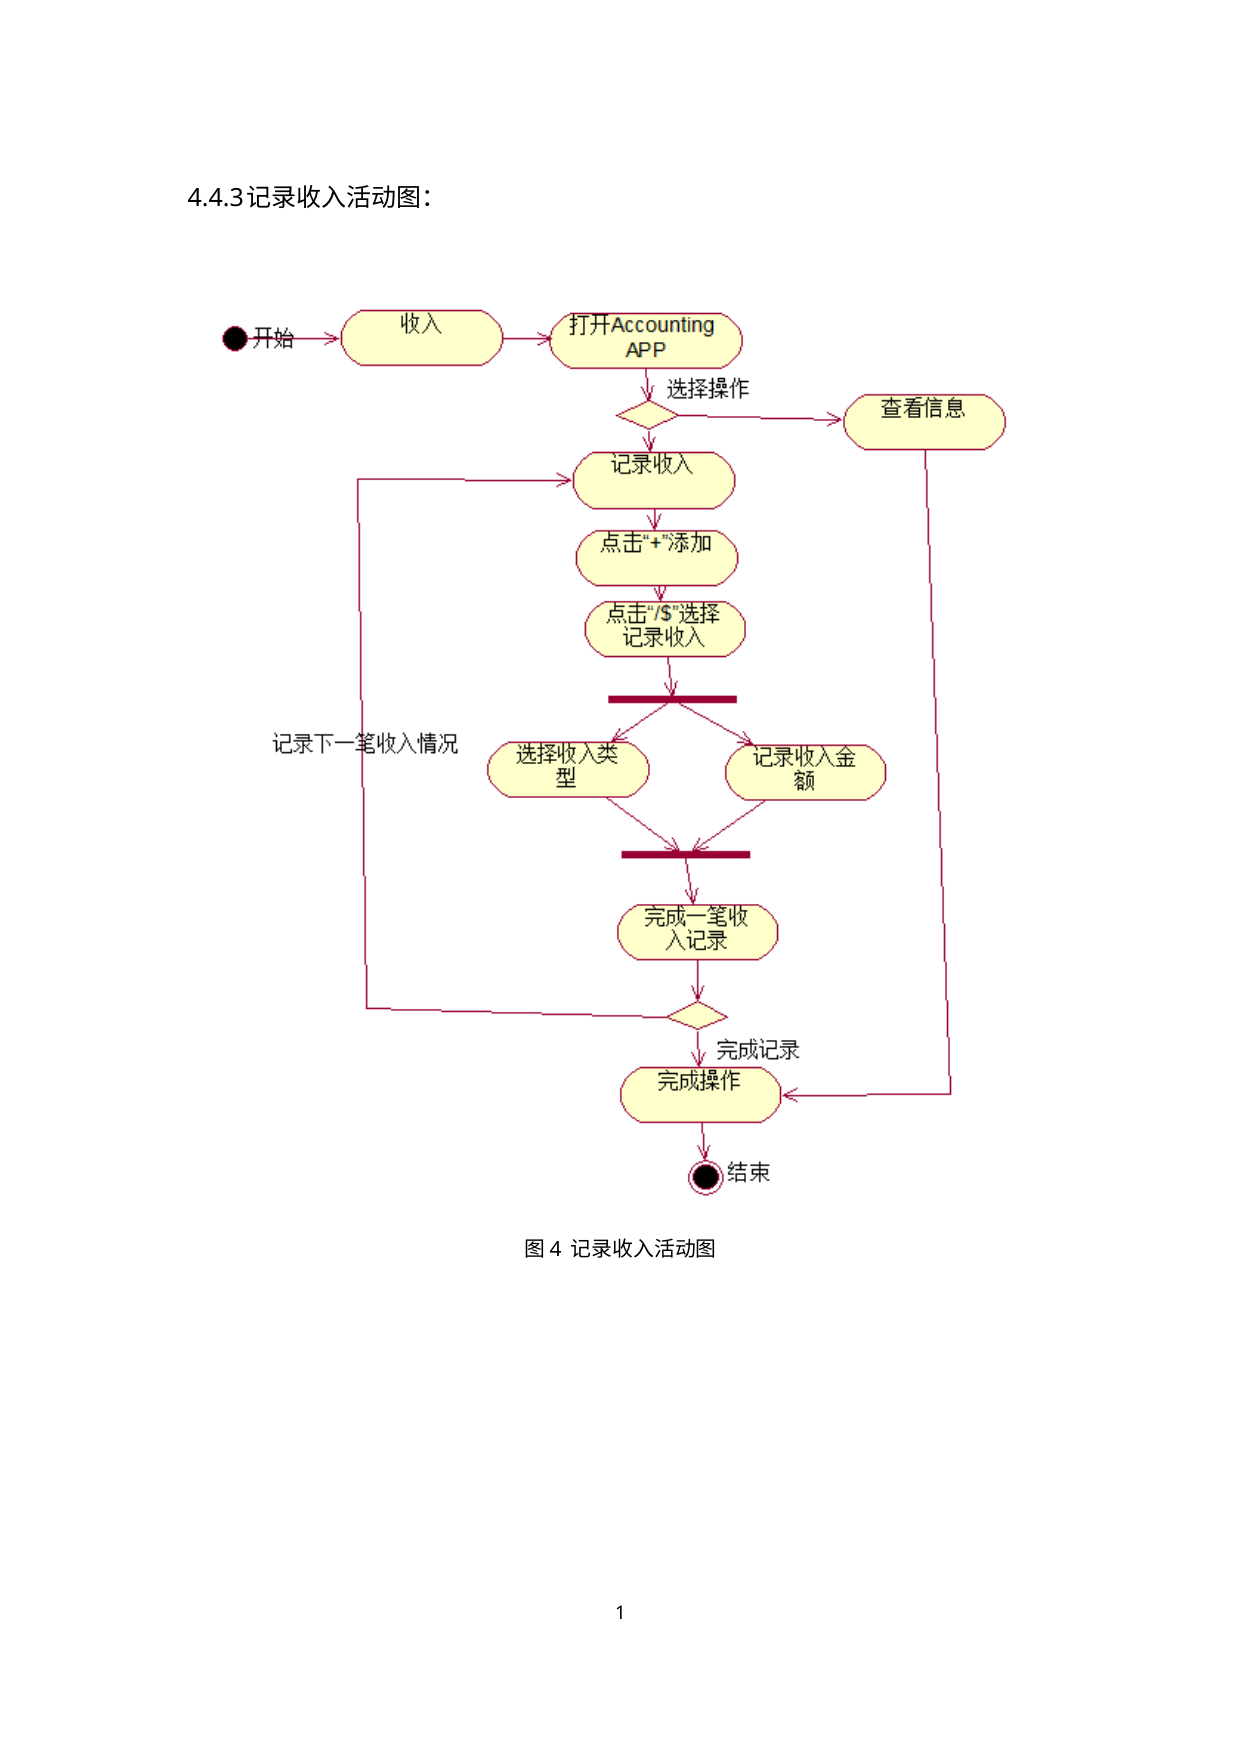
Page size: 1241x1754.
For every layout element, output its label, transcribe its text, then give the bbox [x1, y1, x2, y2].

picture [187, 280, 1069, 1212]
subtitle 记录收入活动图： [187, 162, 1053, 229]
text 图 4 记录收入活动图 [187, 1231, 1053, 1265]
